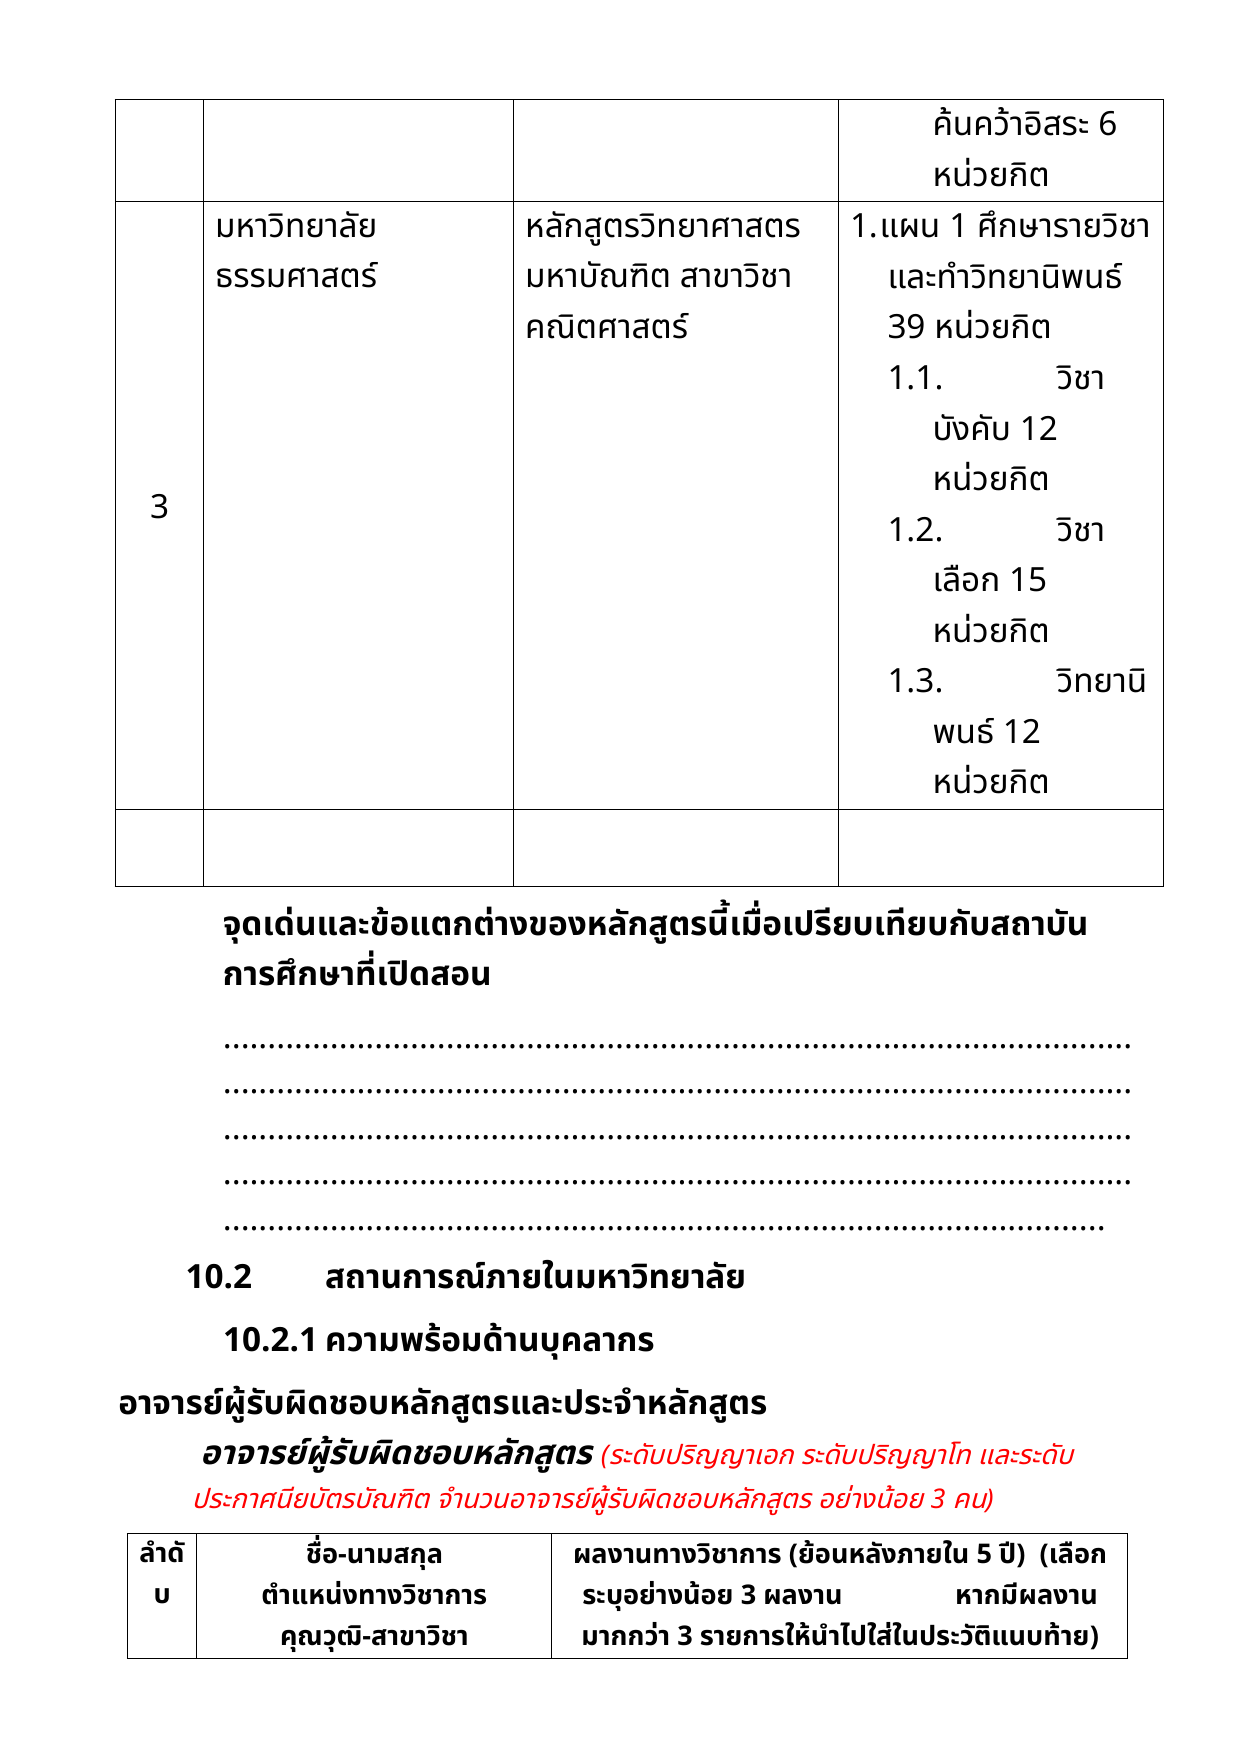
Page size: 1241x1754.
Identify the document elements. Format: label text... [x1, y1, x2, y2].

list ความพร้อมด้านบุคลากร [223, 1316, 1137, 1366]
table_cell แผน 1 ศึกษารายวิชาและทำวิทยานิพนธ์ 39 หน่วยกิต วิชาบังคับ 12 หน่วยกิต วิชาเลือก 15 หน่วยกิต วิทยานิพนธ์ 12 หน่วยกิต [839, 202, 1163, 809]
table_cell [839, 810, 1163, 886]
table_cell มหาวิทยาลัยธรรมศาสตร์ [204, 202, 513, 809]
table_cell [116, 810, 203, 886]
table_cell [514, 810, 838, 886]
table_cell [204, 810, 513, 886]
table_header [197, 1534, 551, 1658]
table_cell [514, 100, 838, 201]
table_cell 2 [116, 100, 203, 201]
list สถานการณ์ภายในมหาวิทยาลัย [185, 1252, 1137, 1303]
list จุดเด่นและข้อแตกต่างของหลักสูตรนี้เมื่อเปรียบเทียบกับสถาบันการศึกษาที่เปิดสอน [223, 899, 1137, 1000]
table_cell หลักสูตรวิทยาศาสตรมหาบัณฑิต สาขาวิชาคณิตศาสตร์ [514, 202, 838, 809]
table_header ลำดับ [128, 1534, 196, 1658]
text อาจารย์ผู้รับผิดชอบหลักสูตรและประจำหลักสูตร [118, 1379, 1137, 1429]
table_cell 3 [116, 202, 203, 809]
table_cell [204, 100, 513, 201]
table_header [552, 1534, 1127, 1658]
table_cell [839, 100, 1163, 201]
text อาจารย์ผู้รับผิดชอบหลักสูตร (ระดับปริญญาเอก ระดับปริญญาโท และระดับประกาศนียบัตรบัณฑิต จำนวนอาจารย์ผู้รับผิดชอบหลักสูตร อย่างน้อย 3 คน) [191, 1429, 1137, 1521]
list ........................................................................................................................................................................................................................................................................................................................................................................................................................................................................................................................... [223, 1013, 1137, 1240]
